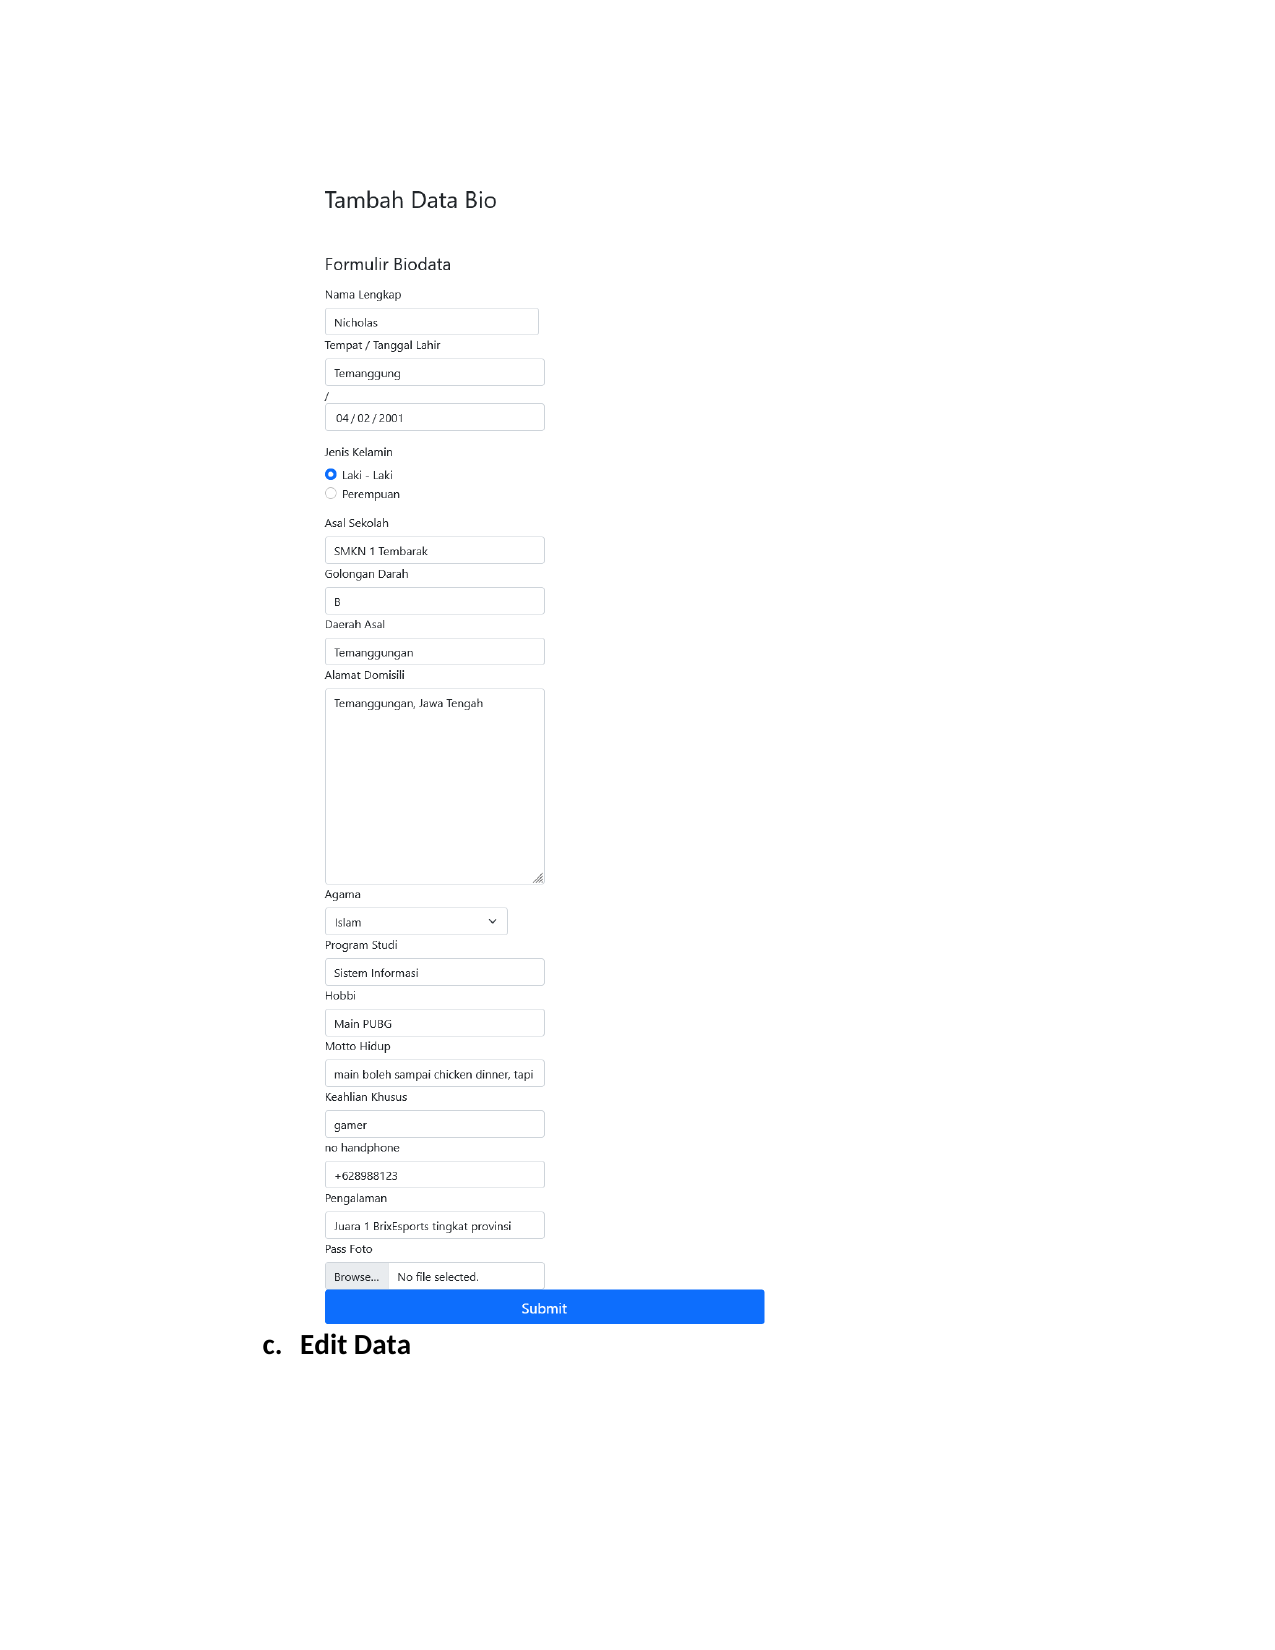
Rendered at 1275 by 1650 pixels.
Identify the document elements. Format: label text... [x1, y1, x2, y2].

picture [300, 150, 811, 1324]
list Edit Data [262, 1326, 1125, 1362]
